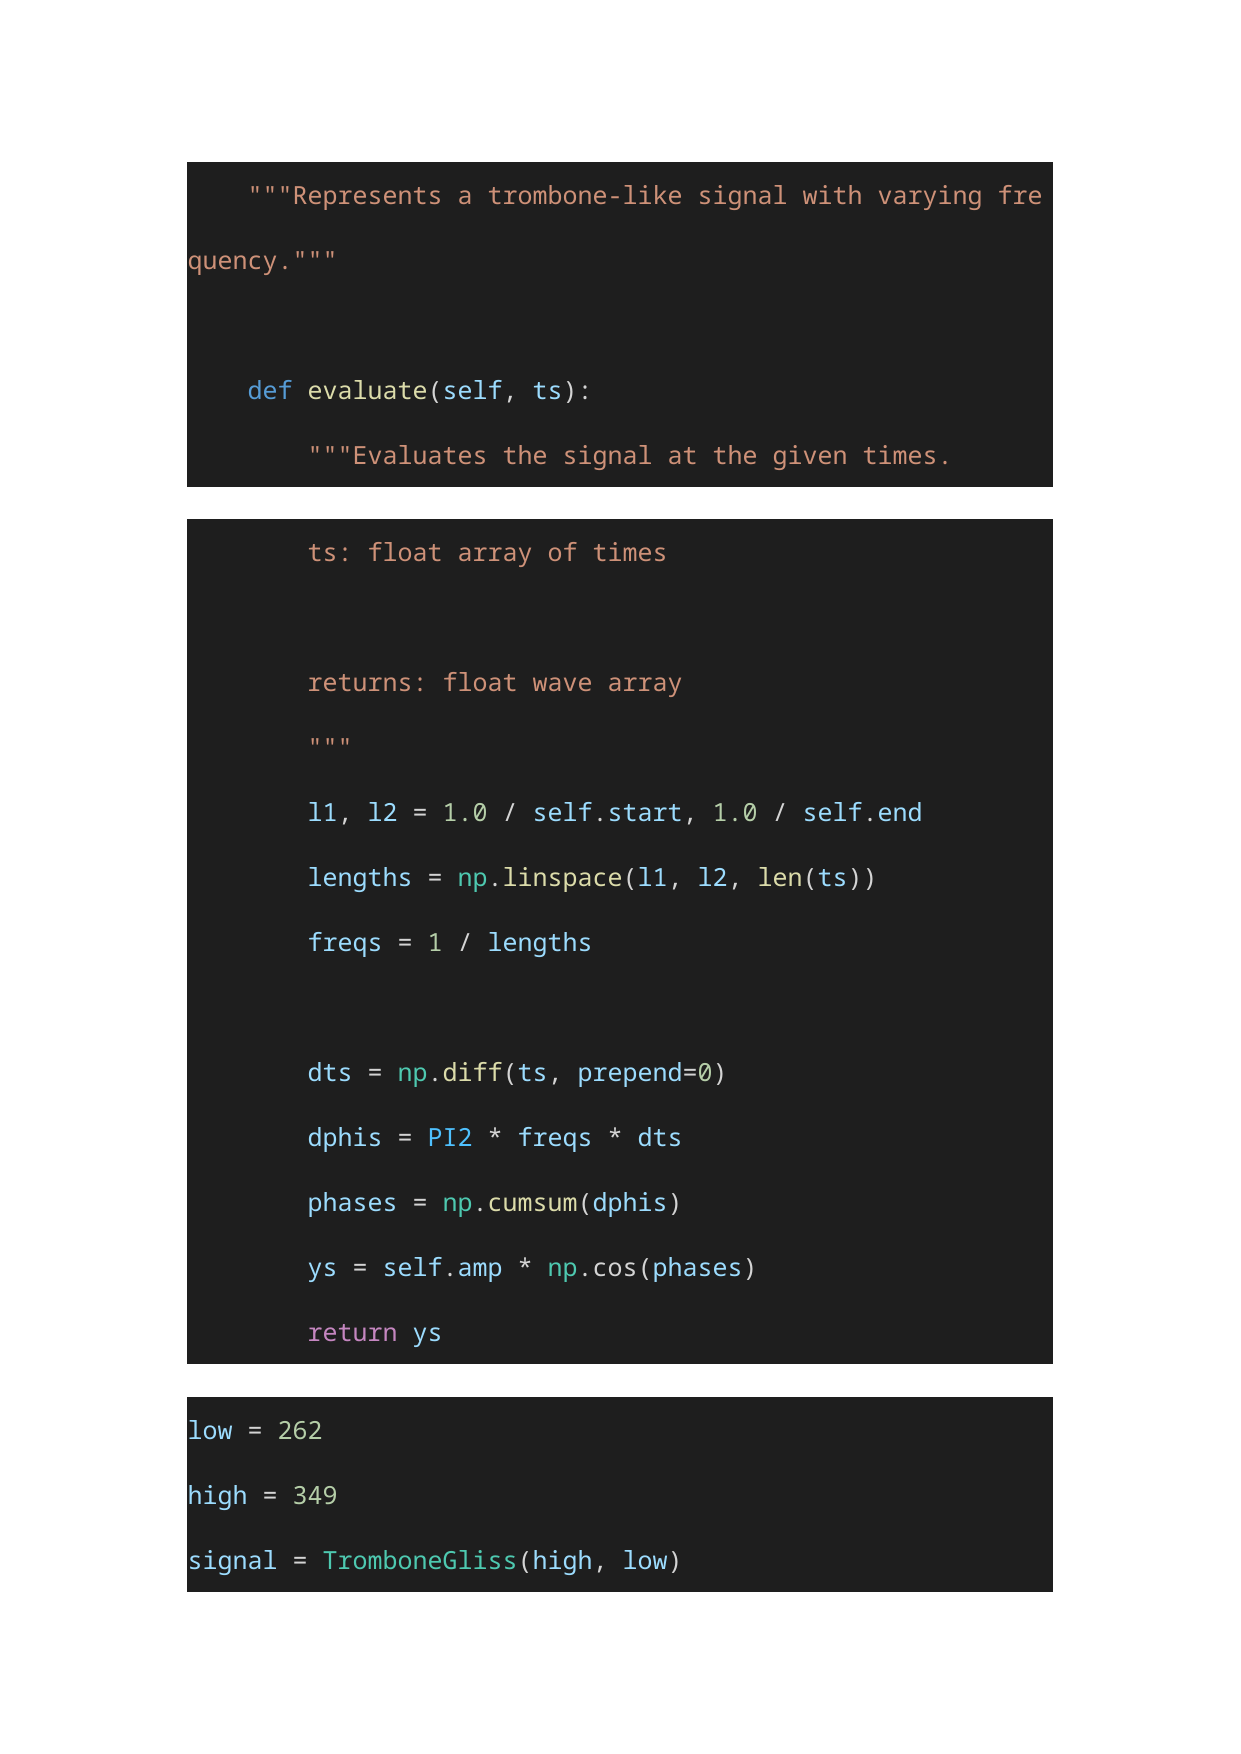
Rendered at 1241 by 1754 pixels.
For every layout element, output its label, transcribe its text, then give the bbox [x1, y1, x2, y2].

text """Evaluates the signal at the given times. [187, 422, 1053, 487]
text high = 349 [187, 1462, 1053, 1527]
text ts: float array of times [187, 519, 1053, 584]
text l1, l2 = 1.0 / self.start, 1.0 / self.end [187, 779, 1053, 844]
text freqs = 1 / lengths [187, 909, 1053, 974]
text low = 262 [187, 1397, 1053, 1462]
text dphis = PI2 * freqs * dts [187, 1104, 1053, 1169]
text return ys [187, 1299, 1053, 1364]
text lengths = np.linspace(l1, l2, len(ts)) [187, 844, 1053, 909]
text """Represents a trombone-like signal with varying frequency.""" [187, 162, 1053, 292]
text returns: float wave array [187, 649, 1053, 714]
text dts = np.diff(ts, prepend=0) [187, 1039, 1053, 1104]
text signal = TromboneGliss(high, low) [187, 1527, 1053, 1592]
text def evaluate(self, ts): [187, 357, 1053, 422]
text phases = np.cumsum(dphis) [187, 1169, 1053, 1234]
text ys = self.amp * np.cos(phases) [187, 1234, 1053, 1299]
text """ [187, 714, 1053, 779]
